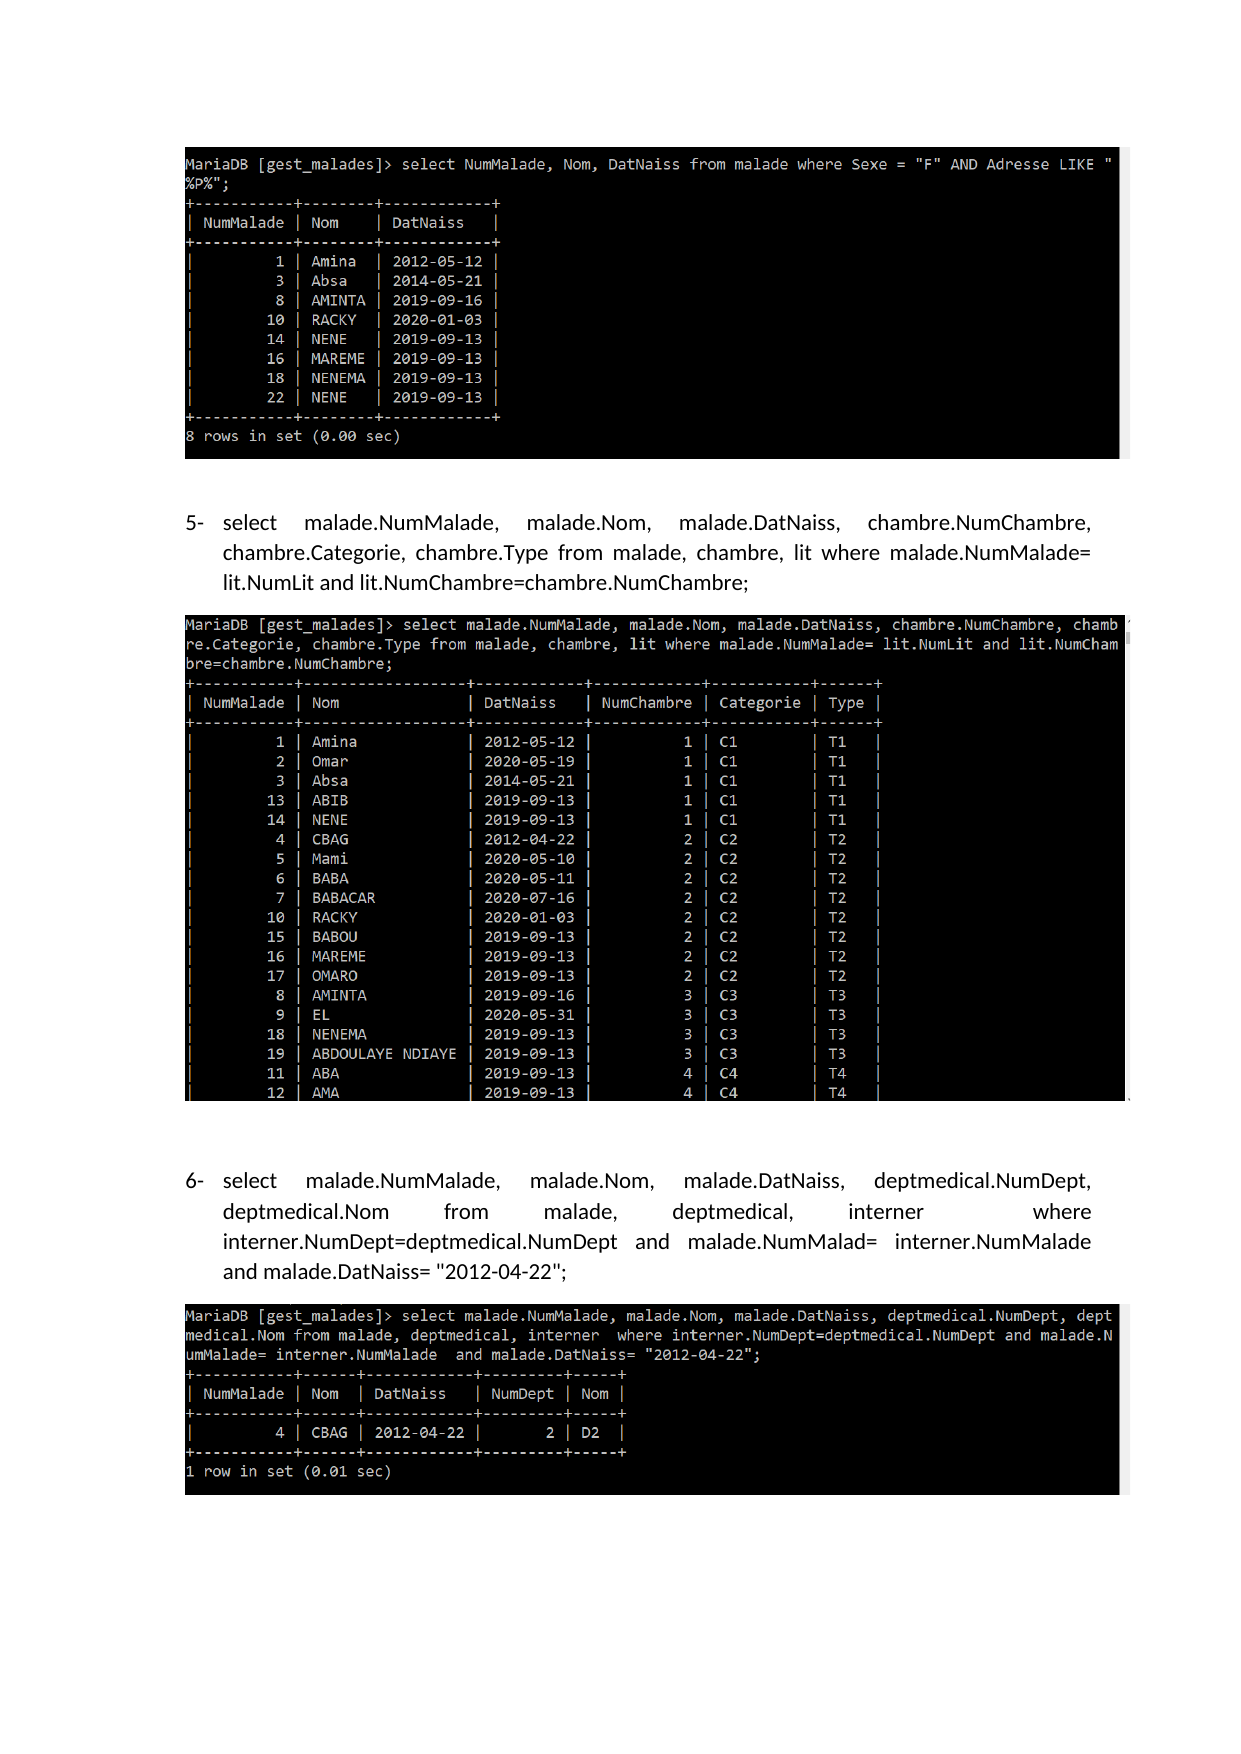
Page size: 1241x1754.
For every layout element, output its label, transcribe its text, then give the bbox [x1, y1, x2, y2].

picture [185, 1304, 1130, 1495]
list select malade.NumMalade, malade.Nom, malade.DatNaiss, chambre.NumChambre, chambre.Categorie, chambre.Type from malade, chambre, lit where malade.NumMalade= lit.NumLit and lit.NumChambre=chambre.NumChambre; [185, 508, 1093, 596]
picture [185, 147, 1130, 459]
list select malade.NumMalade, malade.Nom, malade.DatNaiss, deptmedical.NumDept, deptmedical.Nom from malade, deptmedical, interner where interner.NumDept=deptmedical.NumDept and malade.NumMalad= interner.NumMalade and malade.DatNaiss= "2012-04-22"; [185, 1167, 1093, 1285]
picture [185, 615, 1130, 1101]
